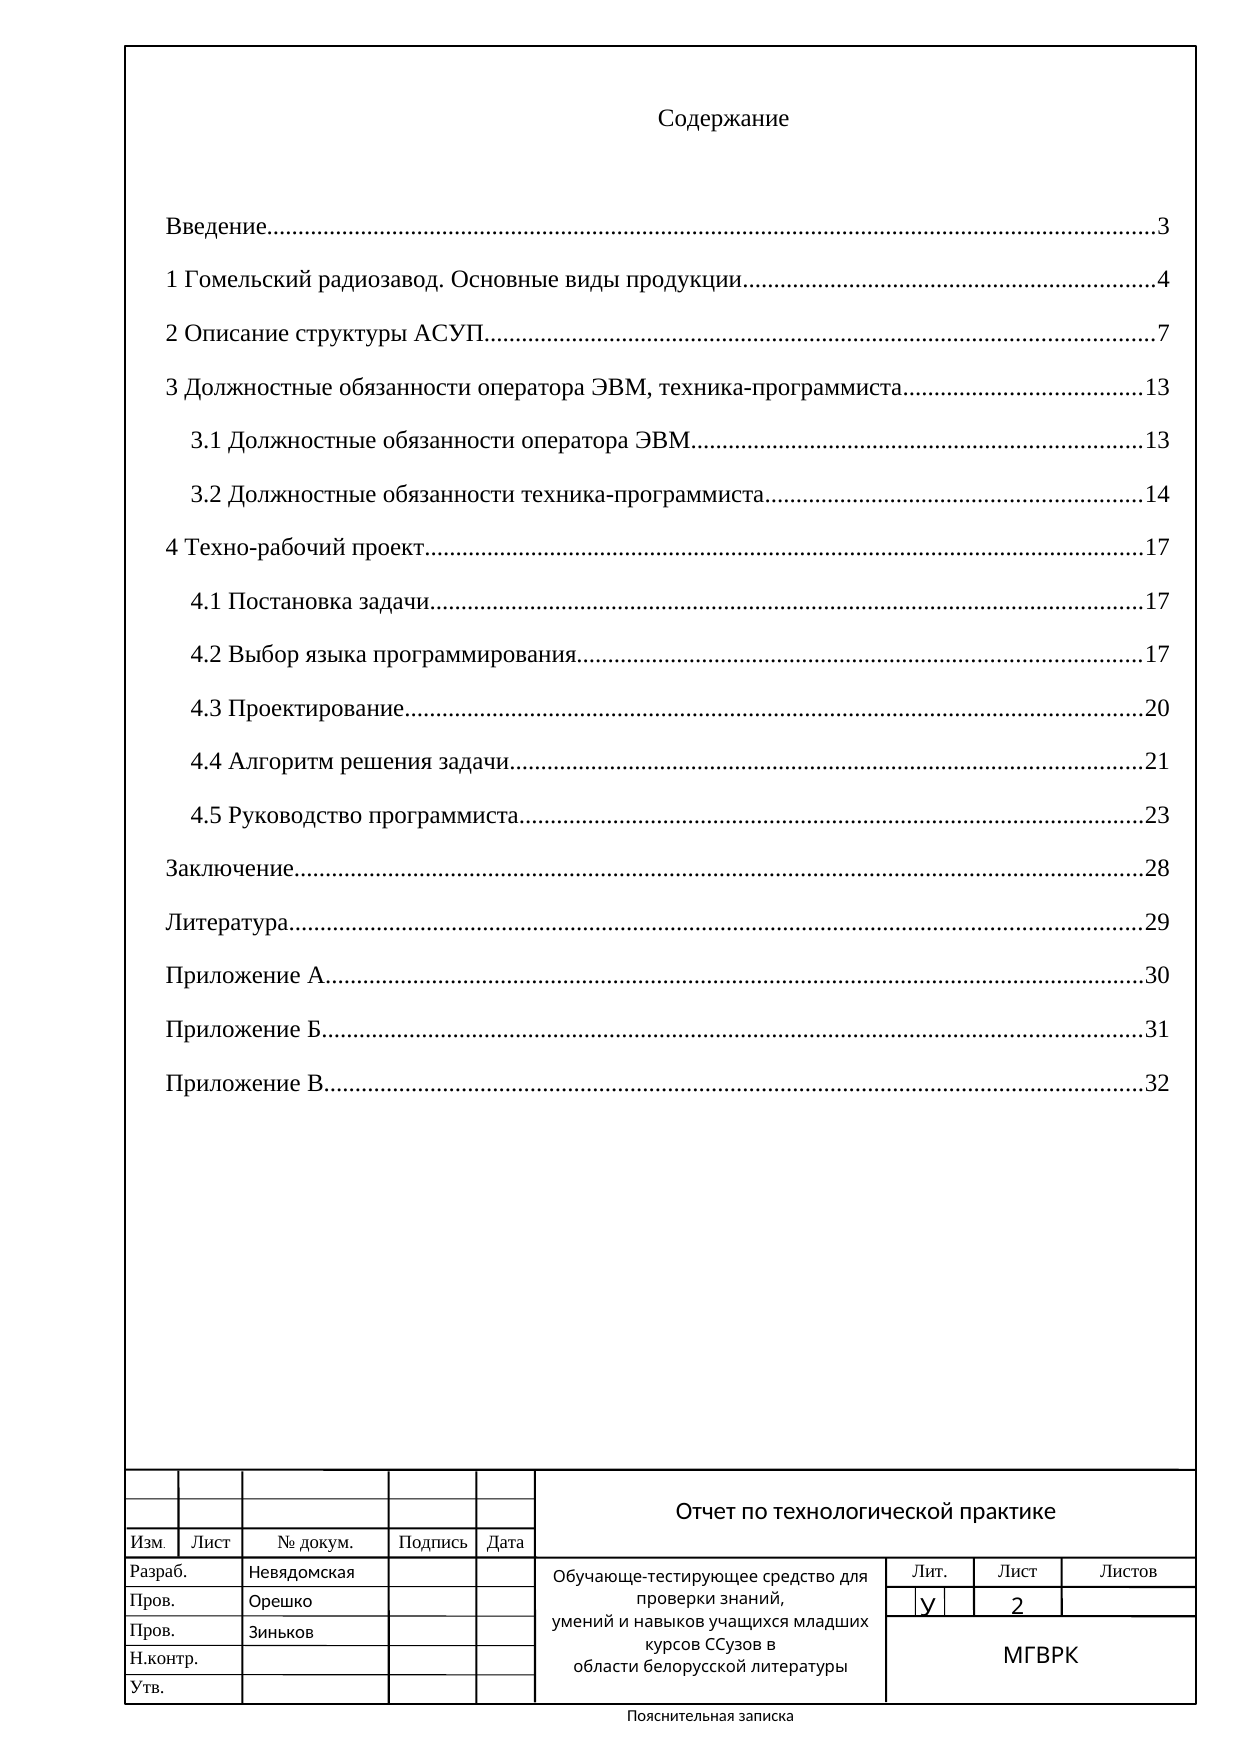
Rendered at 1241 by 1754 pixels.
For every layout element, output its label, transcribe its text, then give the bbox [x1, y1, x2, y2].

text Содержание [165, 103, 1193, 131]
